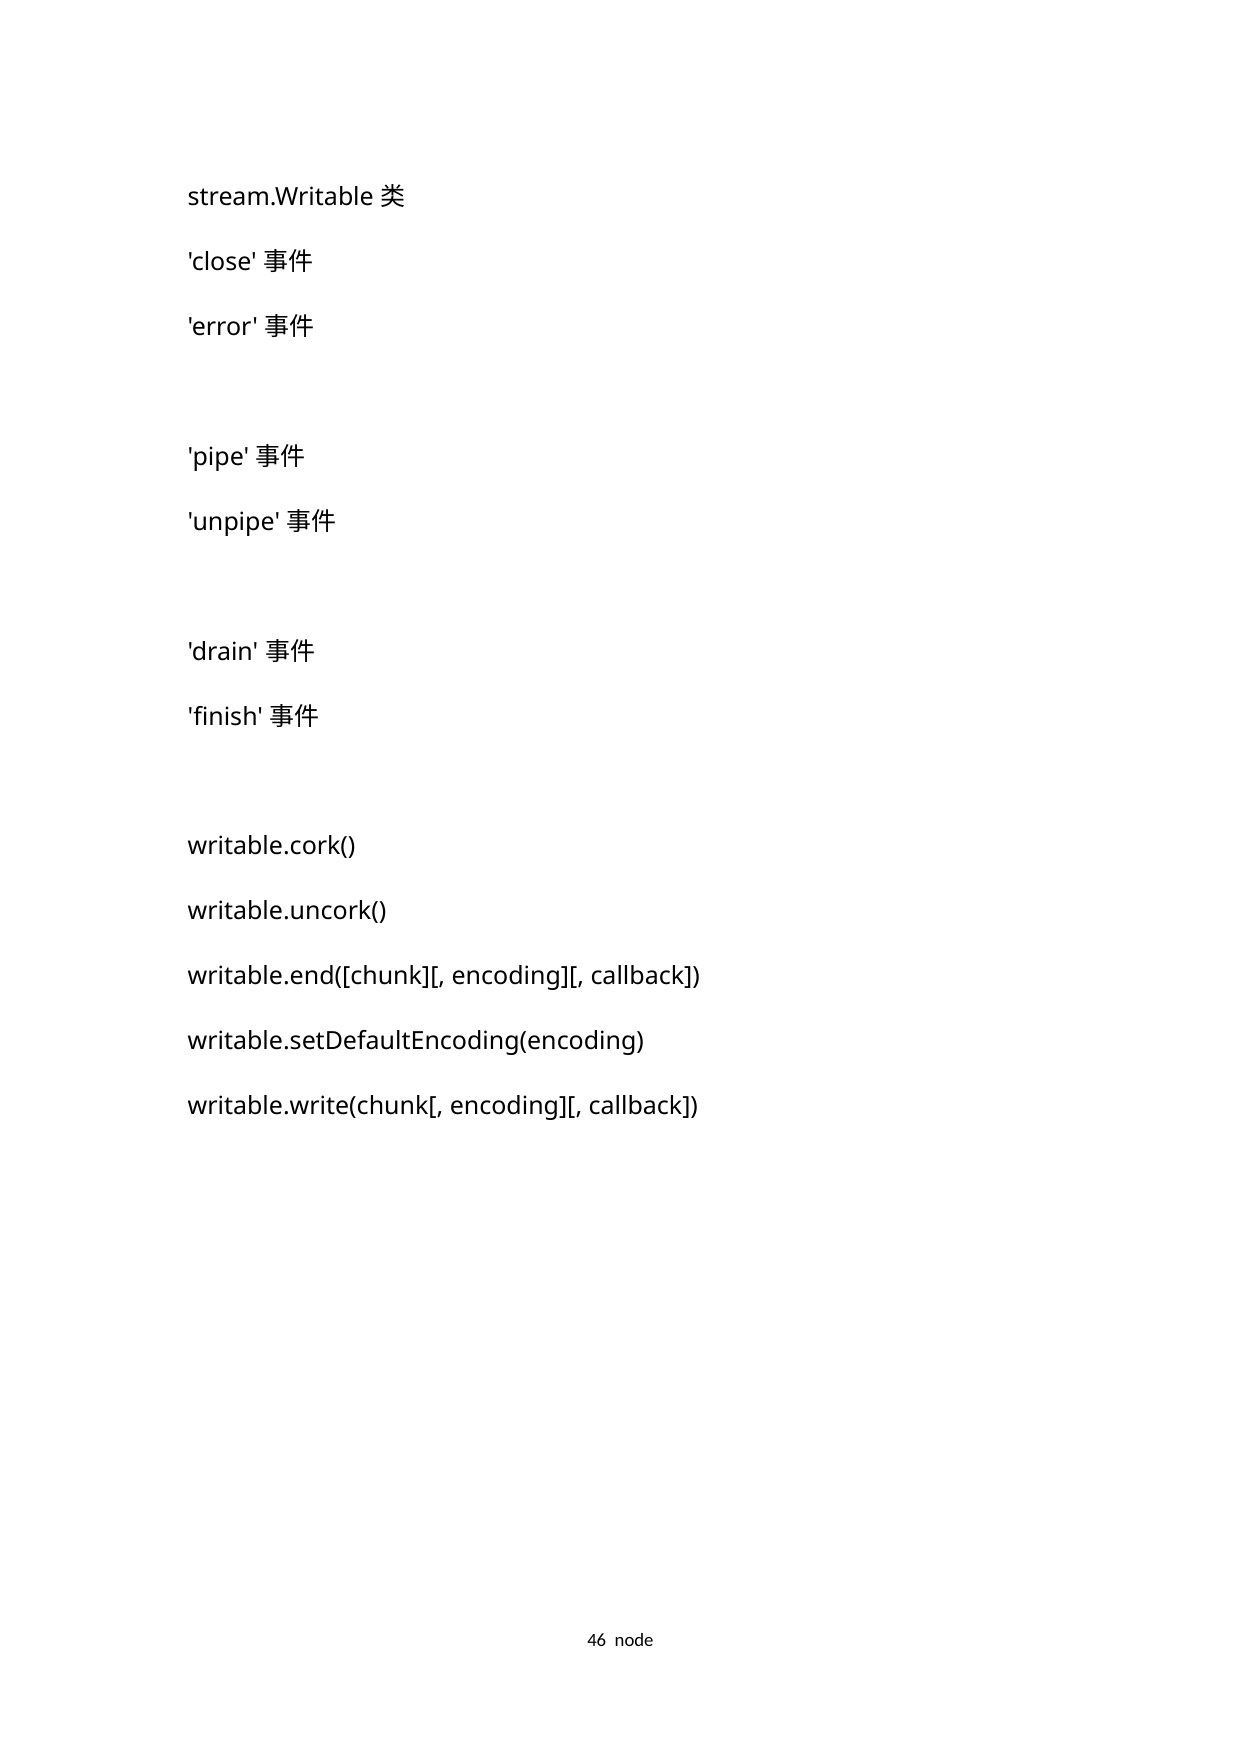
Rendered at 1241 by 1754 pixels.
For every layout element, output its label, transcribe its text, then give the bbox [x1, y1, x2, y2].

list 'error' 事件 [187, 292, 1053, 357]
list 'unpipe' 事件 [187, 487, 1053, 552]
list 'drain' 事件 [187, 617, 1053, 682]
list writable.uncork() [187, 877, 1053, 942]
list 'pipe' 事件 [187, 422, 1053, 487]
list writable.end([chunk][, encoding][, callback]) [187, 942, 1053, 1007]
list writable.setDefaultEncoding(encoding) [187, 1007, 1053, 1072]
list stream.Writable 类 [187, 162, 1053, 227]
list writable.write(chunk[, encoding][, callback]) [187, 1072, 1053, 1137]
list writable.cork() [187, 812, 1053, 877]
list 'close' 事件 [187, 227, 1053, 292]
list 'finish' 事件 [187, 682, 1053, 747]
